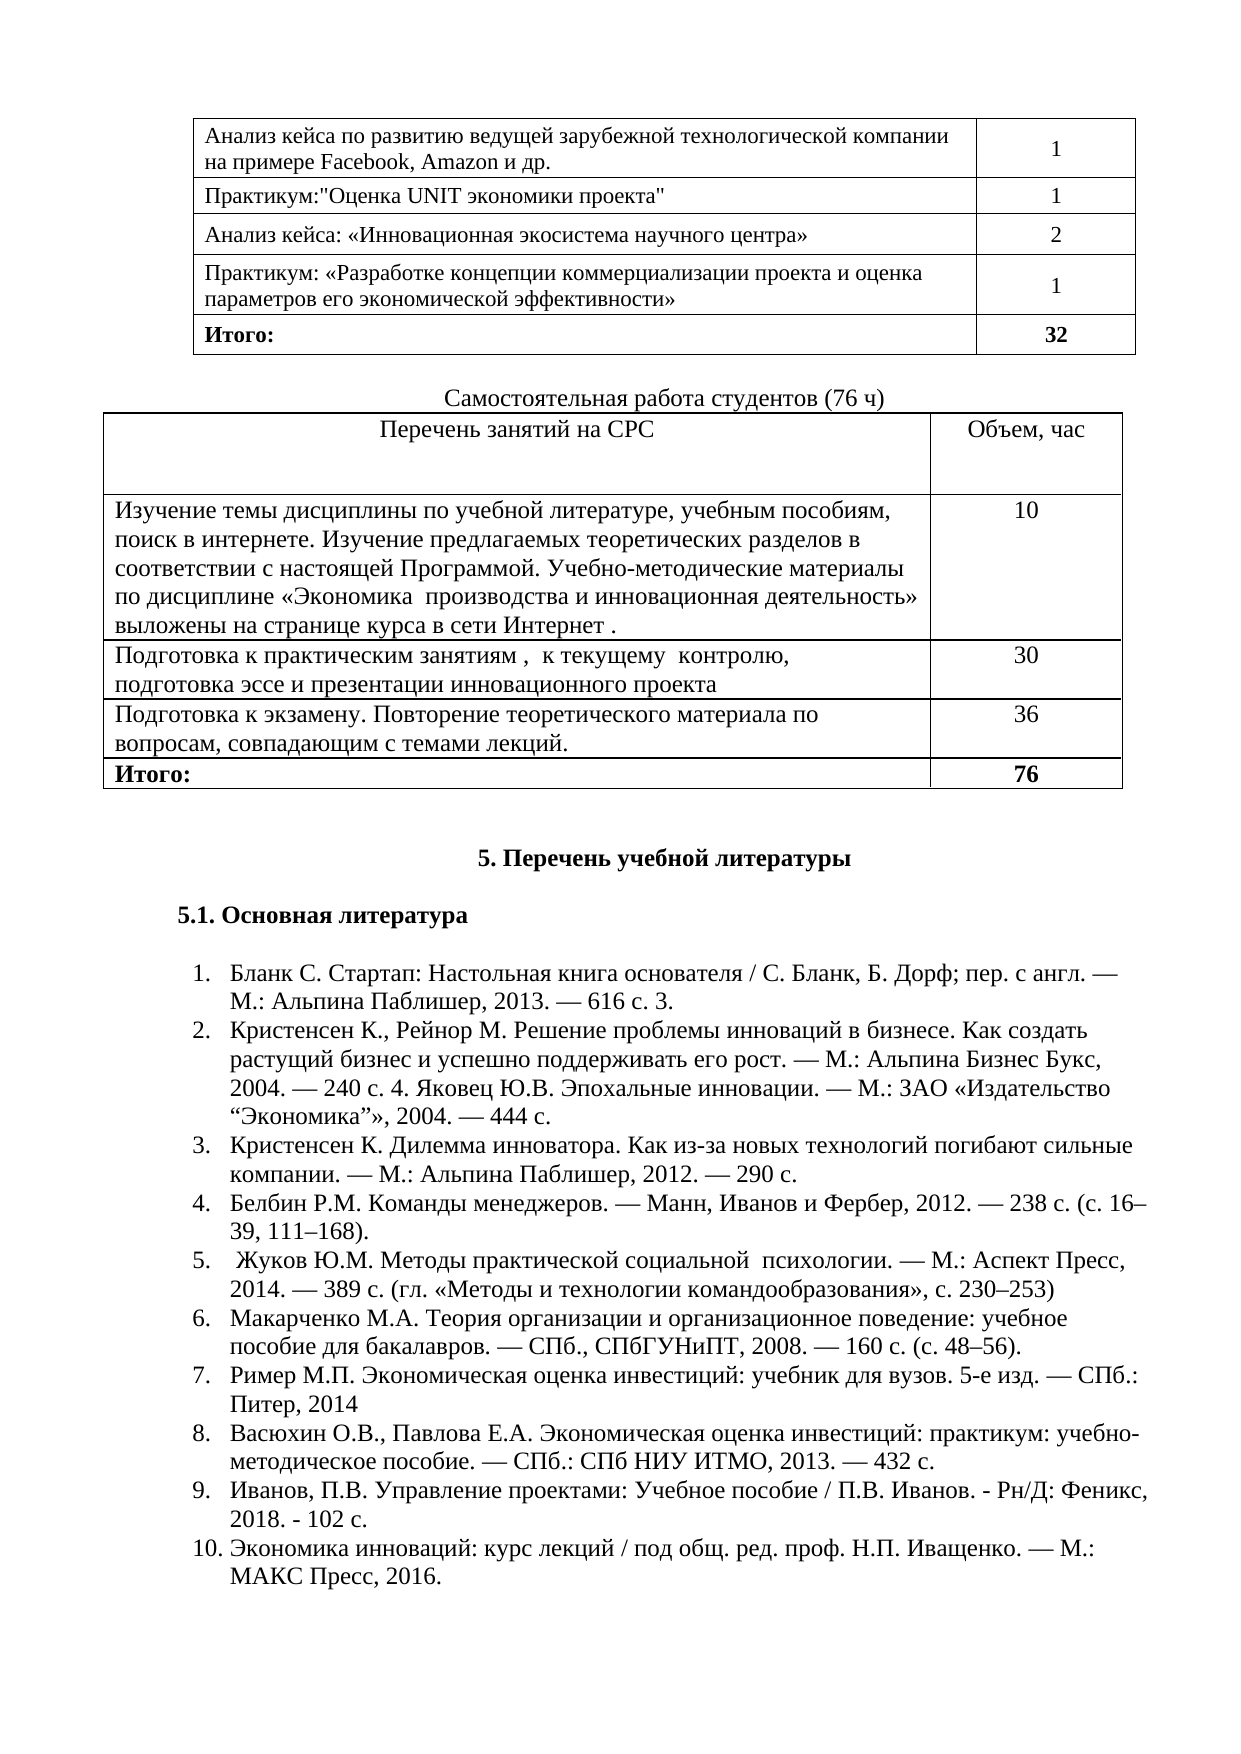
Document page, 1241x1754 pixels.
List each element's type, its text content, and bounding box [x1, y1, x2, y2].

table_cell Практикум:"Оценка UNIT экономики проекта" [194, 178, 976, 213]
text 5.1. Основная литература [177, 900, 1152, 929]
table_cell Анализ кейса по развитию ведущей зарубежной технологической компании на примере Facebook, Amazon и др. [194, 119, 976, 177]
list Васюхин О.В., Павлова Е.А. Экономическая оценка инвестиций: практикум: учебно-методическое пособие. — СПб.: СПб НИУ ИТМО, 2013. — 432 с. [192, 1418, 1152, 1475]
table_cell Подготовка к практическим занятиям , к текущему контролю, подготовка эссе и презентации инновационного проекта [104, 641, 930, 698]
table_cell Анализ кейса: «Инновационная экосистема научного центра» [194, 214, 976, 254]
table_cell 30 [931, 639, 1122, 698]
table_cell Итого: [194, 315, 976, 354]
list Иванов, П.В. Управление проектами: Учебное пособие / П.В. Иванов. - Рн/Д: Феникс, 2018. - 102 c. [192, 1475, 1152, 1533]
list Жуков Ю.М. Методы практической социальной психологии. — М.: Аспект Пресс, 2014. — 389 с. (гл. «Методы и технологии командообразования», с. 230–253) [192, 1245, 1152, 1303]
table_cell 1 [977, 255, 1135, 314]
list Белбин Р.М. Команды менеджеров. — Манн, Иванов и Фербер, 2012. — 238 с. (с. 16–39, 111–168). [192, 1188, 1152, 1245]
list Экономика инноваций: курс лекций / под общ. ред. проф. Н.П. Иващенко. — М.: МАКС Пресс, 2016. [192, 1533, 1152, 1590]
table_cell 32 [977, 315, 1135, 354]
table_header Объем, час [931, 414, 1122, 494]
subtitle 5. Перечень учебной литературы [177, 843, 1152, 871]
list Кристенсен К., Рейнор М. Решение проблемы инноваций в бизнесе. Как создать растущий бизнес и успешно поддерживать его рост. — М.: Альпина Бизнес Букс, 2004. — 240 с. 4. Яковец Ю.В. Эпохальные инновации. — М.: ЗАО «Издательство “Экономика”», 2004. — 444 с. [192, 1015, 1152, 1130]
table_cell 36 [931, 698, 1122, 757]
table_cell 10 [931, 494, 1122, 639]
table_cell Изучение темы дисциплины по учебной литературе, учебным пособиям, поиск в интернете. Изучение предлагаемых теоретических разделов в соответствии с настоящей Программой. Учебно-методические материалы по дисциплине «Экономика производства и инновационная деятельность» выложены на странице курса в сети Интернет . [104, 495, 930, 639]
table_cell Практикум: «Разработке концепции коммерциализации проекта и оценка параметров его экономической эффективности» [194, 255, 976, 314]
list Макарченко М.А. Теория организации и организационное поведение: учебное пособие для бакалавров. — СПб., СПбГУНиПТ, 2008. — 160 с. (с. 48–56). [192, 1303, 1152, 1360]
table_cell 2 [977, 214, 1135, 254]
table_header Перечень занятий на СРС [104, 414, 930, 494]
table_cell Подготовка к экзамену. Повторение теоретического материала по вопросам, совпадающим с темами лекций. [104, 700, 930, 757]
table_cell 1 [977, 178, 1135, 213]
list Ример М.П. Экономическая оценка инвестиций: учебник для вузов. 5-е изд. — СПб.: Питер, 2014 [192, 1360, 1152, 1418]
table_cell 76 [931, 757, 1122, 787]
list Бланк С. Стартап: Настольная книга основателя / С. Бланк, Б. Дорф; пер. с англ. — М.: Альпина Паблишер, 2013. — 616 с. 3. [192, 958, 1152, 1015]
table_cell 1 [977, 119, 1135, 177]
table_cell Итого: [104, 759, 930, 787]
list Кристенсен К. Дилемма инноватора. Как из-за новых технологий погибают сильные компании. — М.: Альпина Паблишер, 2012. — 290 с. [192, 1130, 1152, 1188]
text Самостоятельная работа студентов (76 ч) [177, 383, 1152, 412]
